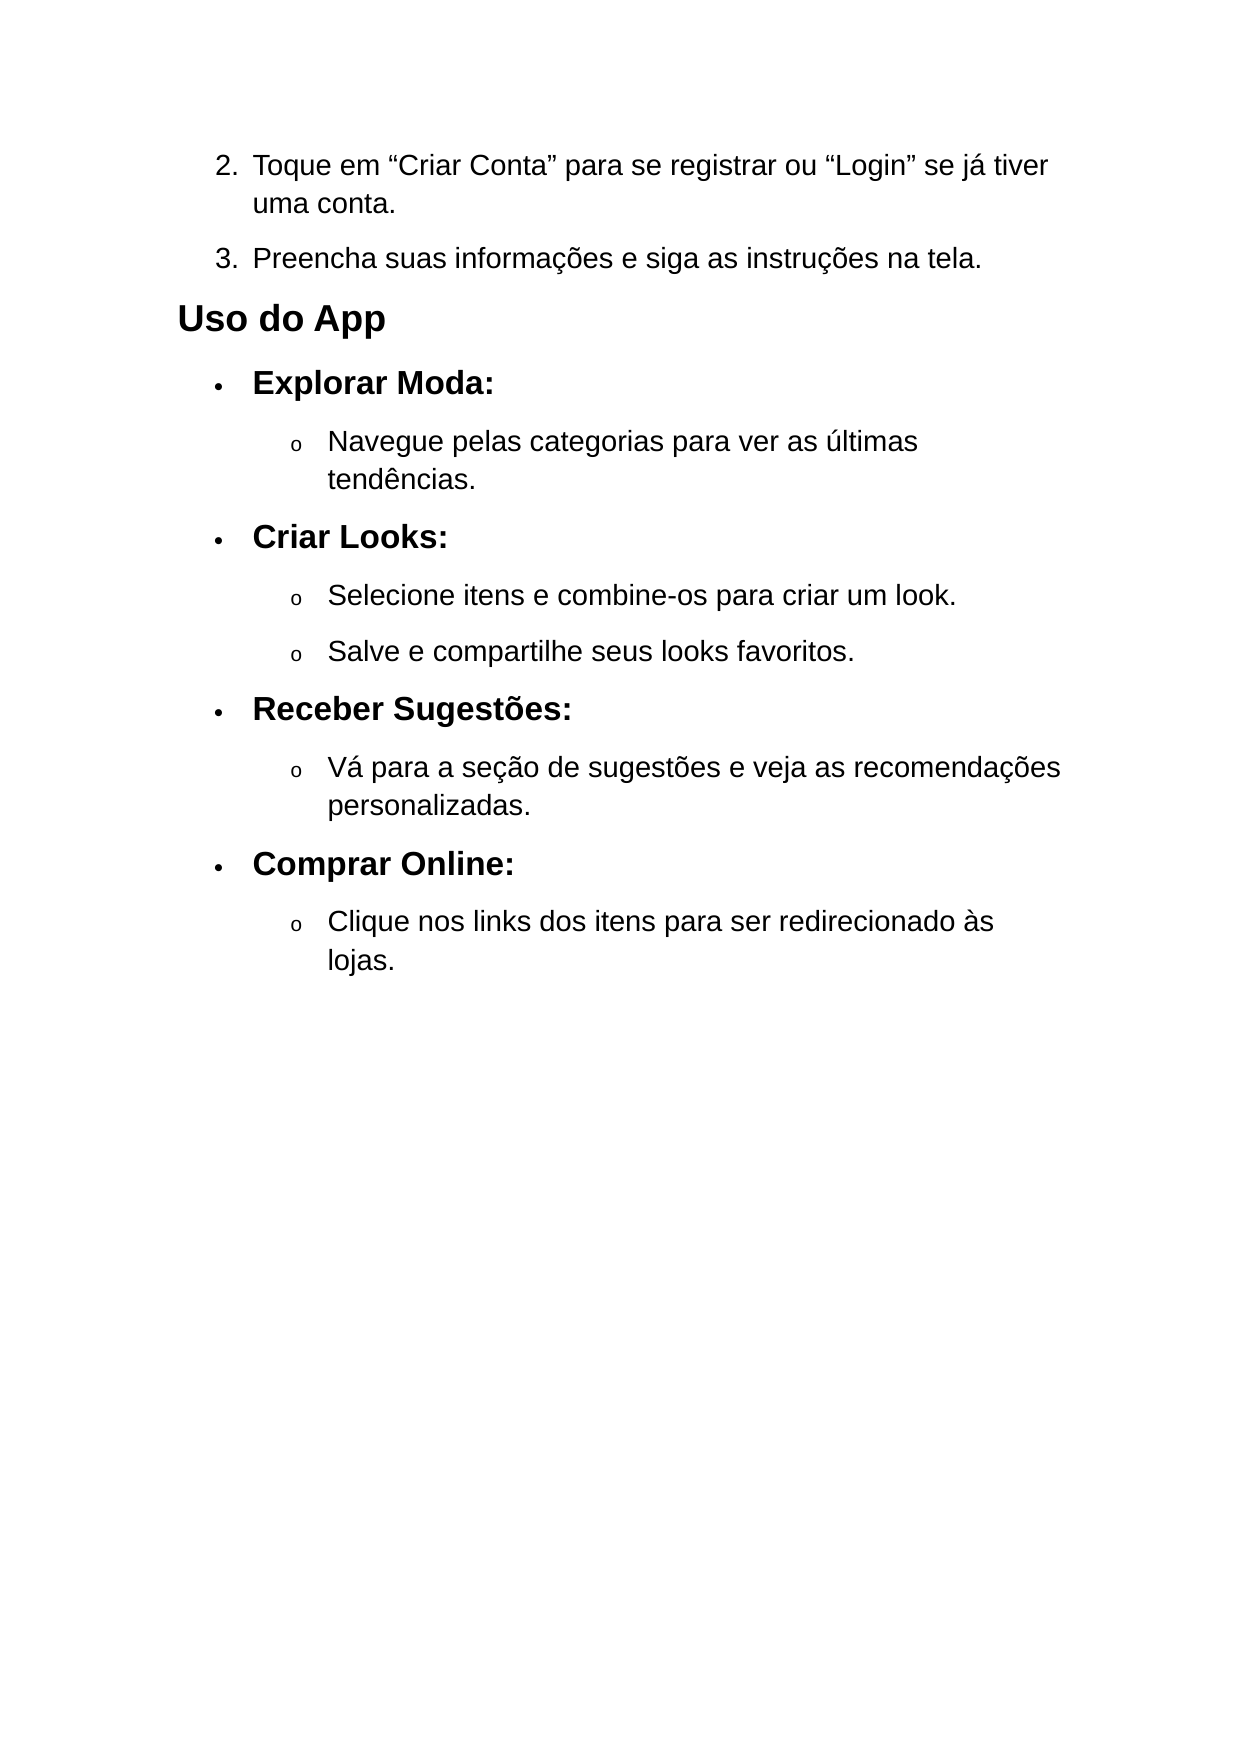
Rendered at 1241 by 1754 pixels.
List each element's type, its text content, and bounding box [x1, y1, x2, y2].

list Toque em “Criar Conta” para se registrar ou “Login” se já tiver uma conta. [215, 148, 1063, 220]
list Comprar Online: [215, 844, 1063, 882]
list Clique nos links dos itens para ser redirecionado às lojas. [290, 904, 1063, 977]
list Explorar Moda: [215, 363, 1063, 401]
list Navegue pelas categorias para ver as últimas tendências. [290, 424, 1063, 496]
list Salve e compartilhe seus looks favoritos. [290, 634, 1063, 667]
list Criar Looks: [215, 517, 1063, 556]
list Preencha suas informações e siga as instruções na tela. [215, 241, 1063, 275]
text Uso do App [177, 297, 1063, 340]
list Selecione itens e combine-os para criar um look. [290, 578, 1063, 612]
list Receber Sugestões: [215, 689, 1063, 727]
list Vá para a seção de sugestões e veja as recomendações personalizadas. [290, 750, 1063, 822]
